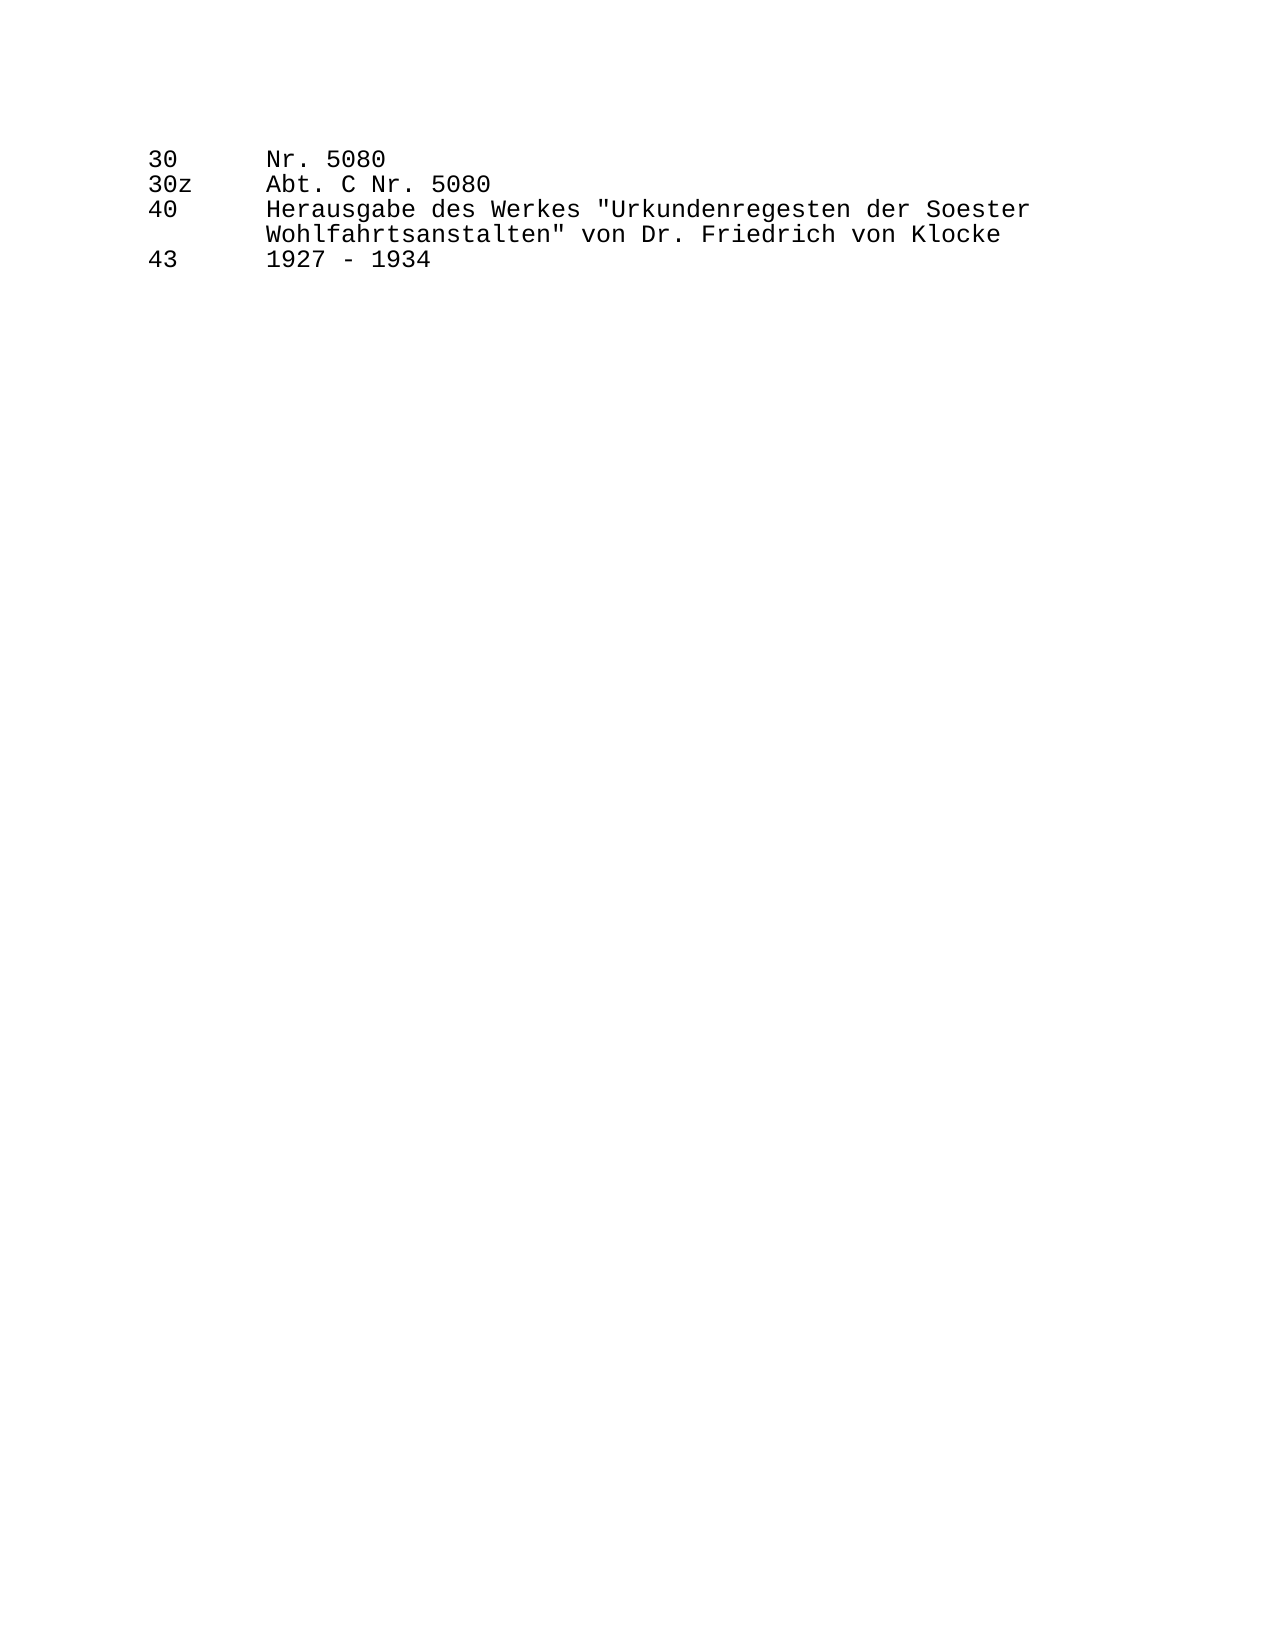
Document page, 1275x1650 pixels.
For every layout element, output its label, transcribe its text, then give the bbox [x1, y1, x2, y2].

text 30 Nr. 5080 [148, 148, 1127, 173]
text 43 1927 - 1934 [148, 248, 1127, 273]
text 40 s[Herausgabe]s des Werkes "Urkundenregesten der Soester Wohlfahrtsanstalten" von Dr. Friedrich von Klocke [148, 198, 1127, 248]
text 30z Abt. C Nr. 5080 [148, 173, 1127, 198]
